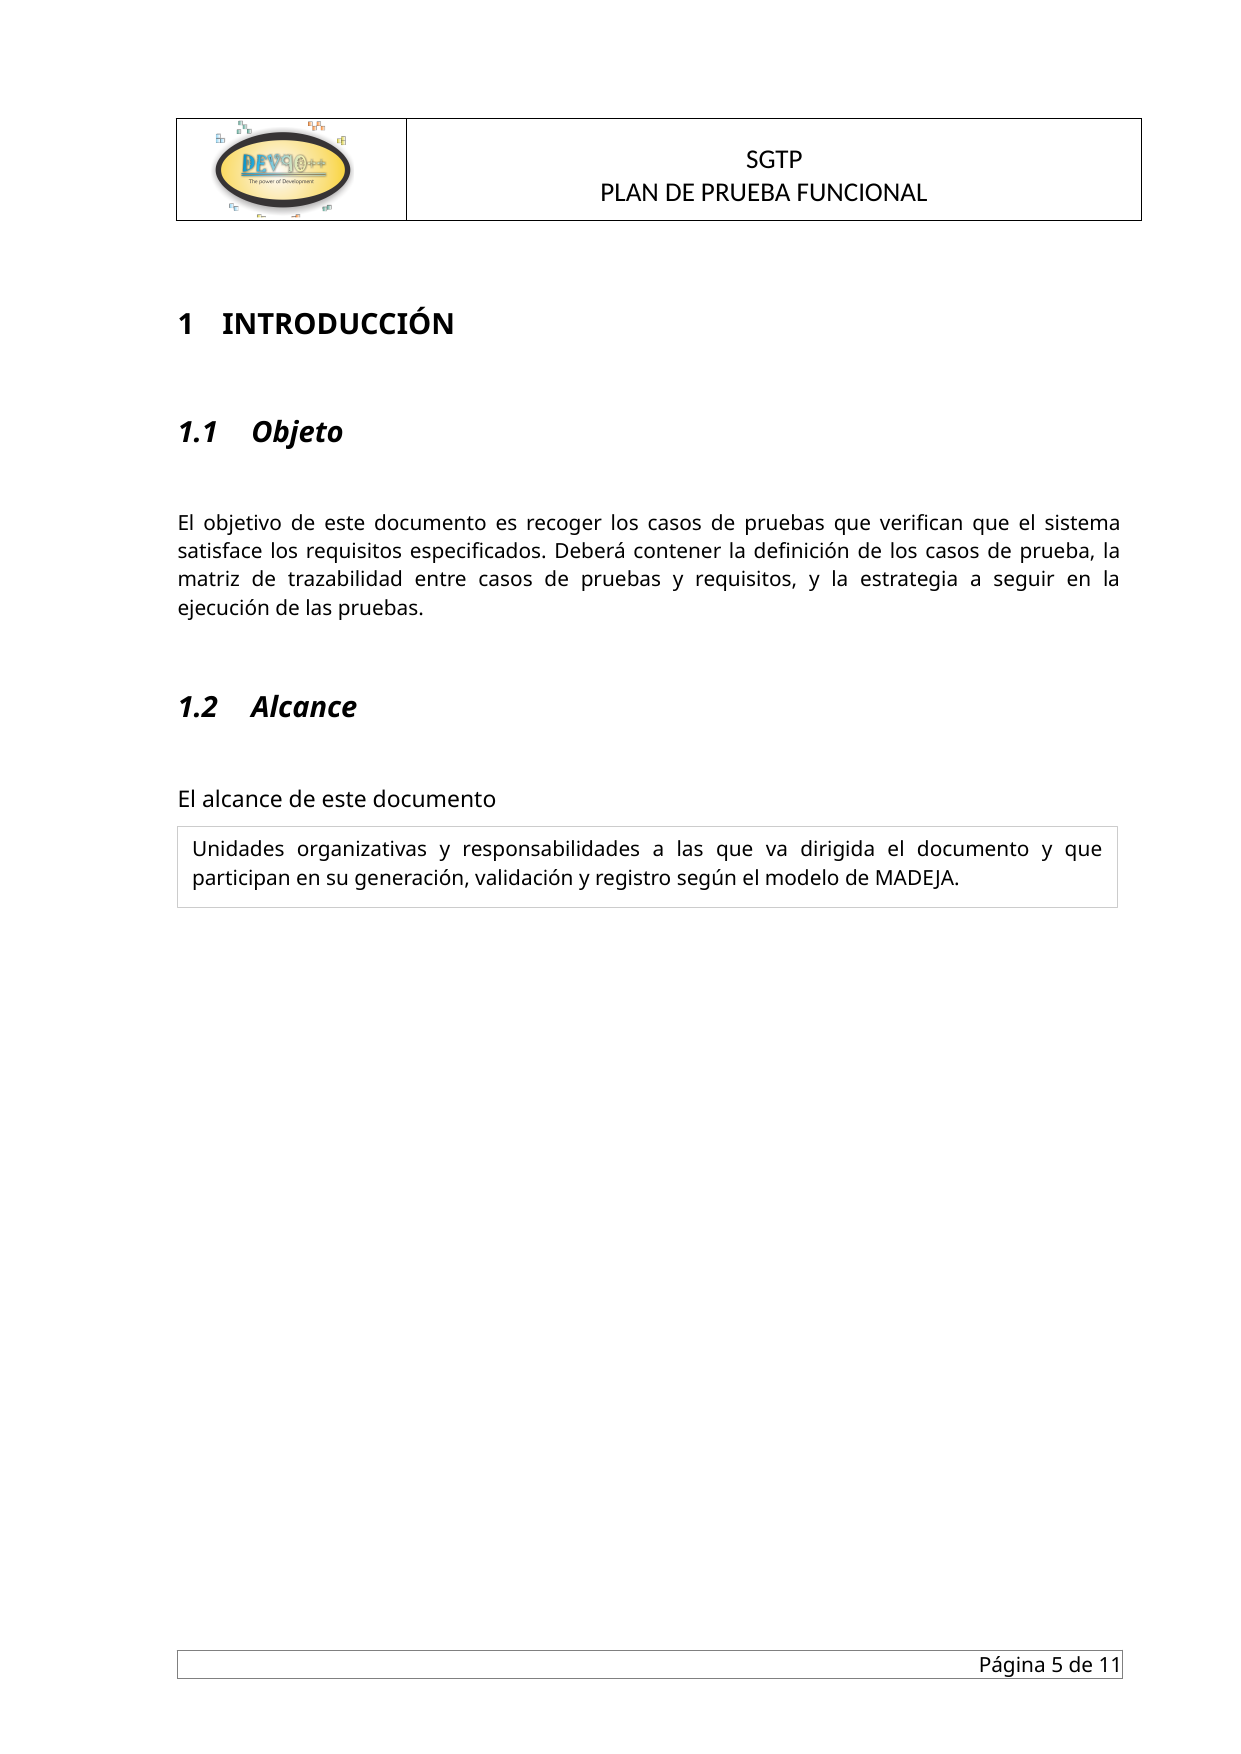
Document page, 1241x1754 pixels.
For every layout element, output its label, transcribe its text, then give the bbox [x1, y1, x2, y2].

picture [210, 120, 354, 218]
subtitle Alcance [177, 687, 1122, 726]
text El alcance de este documento [177, 782, 1122, 814]
text El objetivo de este documento es recoger los casos de pruebas que verifican que el sistema satisface los requisitos especificados. Deberá contener la definición de los casos de prueba, la matriz de trazabilidad entre casos de pruebas y requisitos, y la estrategia a seguir en la ejecución de las pruebas. [177, 508, 1122, 621]
subtitle Objeto [177, 412, 1122, 451]
subtitle INTRODUCCIÓN [177, 303, 1122, 343]
